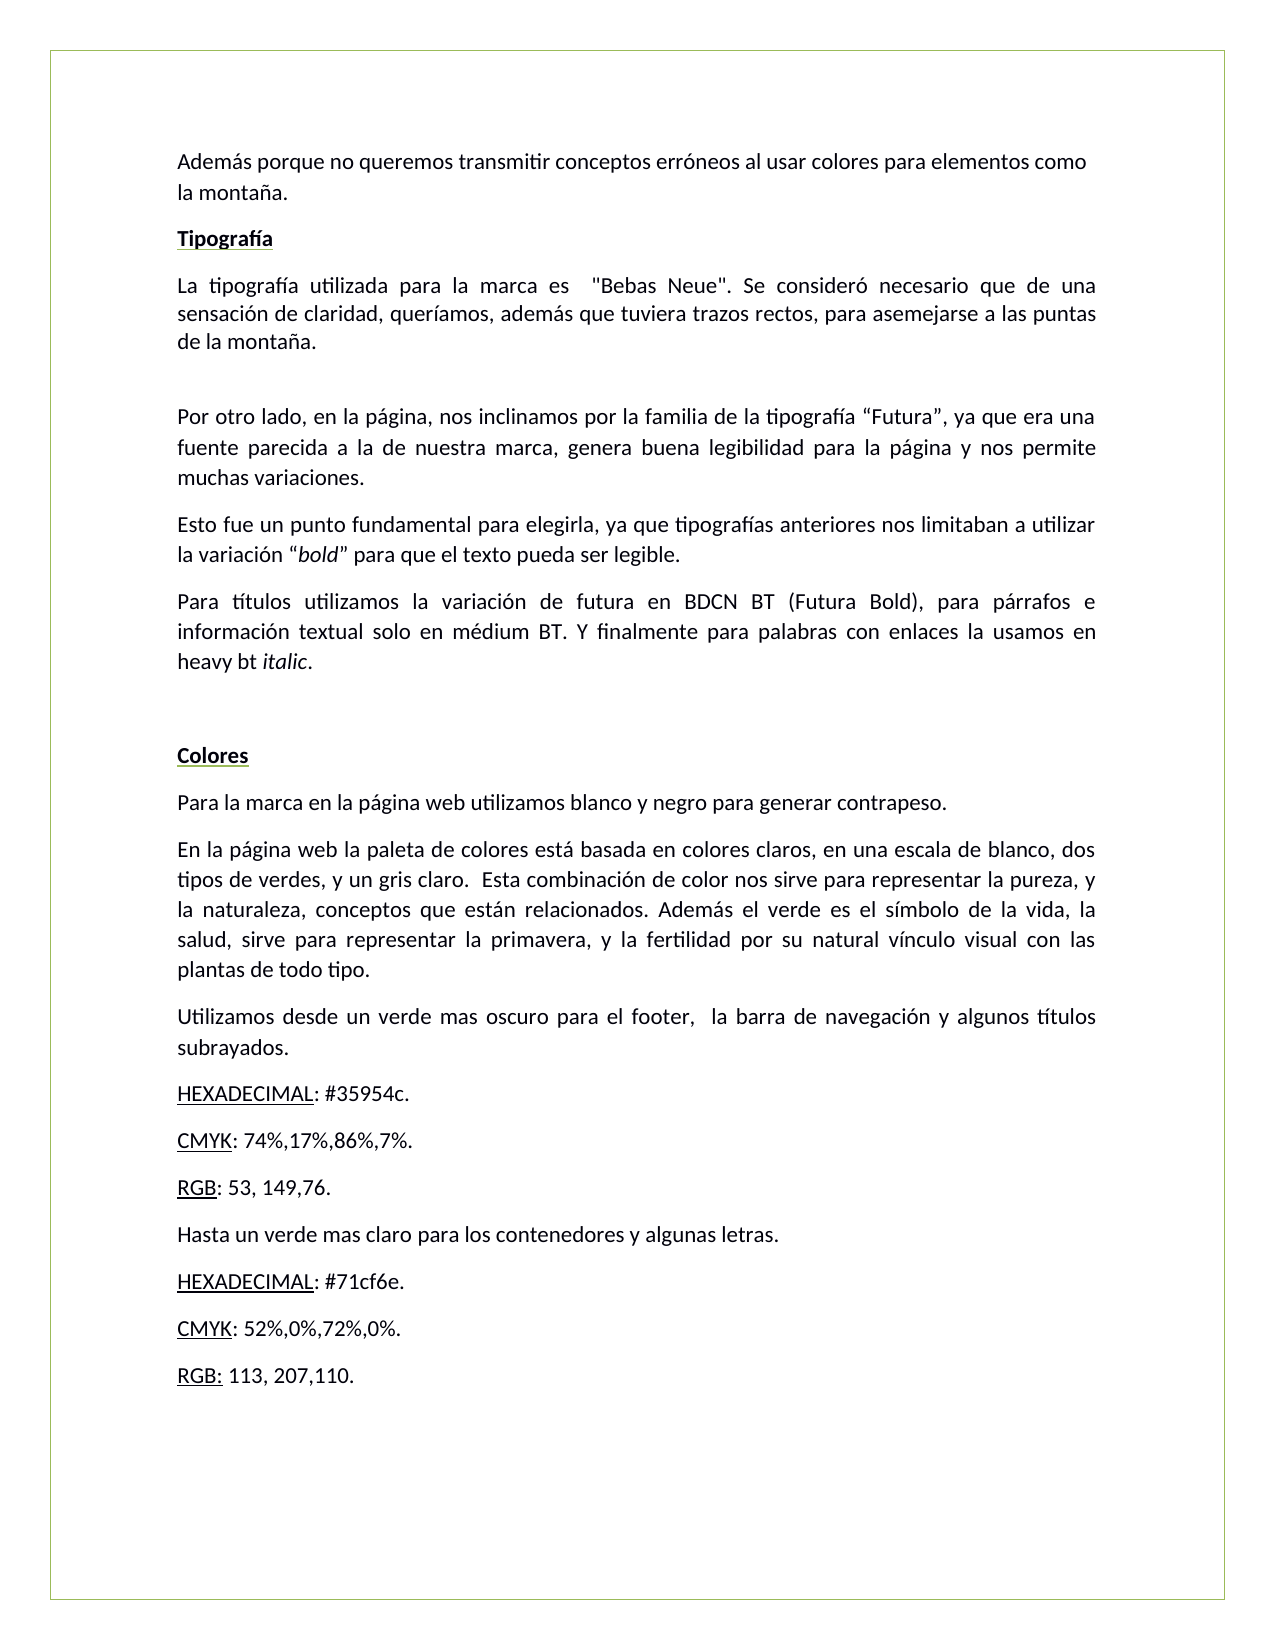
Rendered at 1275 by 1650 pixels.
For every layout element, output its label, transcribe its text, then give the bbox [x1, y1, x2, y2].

text Para títulos utilizamos la variación de futura en BDCN BT (Futura Bold), para párrafos e información textual solo en médium BT. Y finalmente para palabras con enlaces la usamos en heavy bt italic. [177, 587, 1098, 675]
text En la página web la paleta de colores está basada en colores claros, en una escala de blanco, dos tipos de verdes, y un gris claro. Esta combinación de color nos sirve para representar la pureza, y la naturaleza, conceptos que están relacionados. Además el verde es el símbolo de la vida, la salud, sirve para representar la primavera, y la fertilidad por su natural vínculo visual con las plantas de todo tipo. [177, 835, 1098, 983]
text Colores [177, 741, 1098, 769]
text Utilizamos desde un verde mas oscuro para el footer, la barra de navegación y algunos títulos subrayados. [177, 1002, 1098, 1061]
text Tipografía [177, 224, 1098, 253]
text RGB: 53, 149,76. [177, 1173, 1098, 1201]
text Por otro lado, en la página, nos inclinamos por la familia de la tipografía “Futura”, ya que era una fuente parecida a la de nuestra marca, genera buena legibilidad para la página y nos permite muchas variaciones. [177, 402, 1098, 491]
text HEXADECIMAL: #71cf6e. [177, 1267, 1098, 1295]
text CMYK: 52%,0%,72%,0%. [177, 1314, 1098, 1342]
text Además porque no queremos transmitir conceptos erróneos al usar colores para elementos como la montaña. [177, 147, 1098, 206]
text Hasta un verde mas claro para los contenedores y algunas letras. [177, 1220, 1098, 1248]
text RGB: 113, 207,110. [177, 1361, 1098, 1389]
text Esto fue un punto fundamental para elegirla, ya que tipografías anteriores nos limitaban a utilizar la variación “bold” para que el texto pueda ser legible. [177, 510, 1098, 568]
text La tipografía utilizada para la marca es "Bebas Neue". Se consideró necesario que de una sensación de claridad, queríamos, además que tuviera trazos rectos, para asemejarse a las puntas de la montaña. [177, 271, 1098, 356]
text Para la marca en la página web utilizamos blanco y negro para generar contrapeso. [177, 788, 1098, 816]
text HEXADECIMAL: #35954c. [177, 1079, 1098, 1107]
text CMYK: 74%,17%,86%,7%. [177, 1126, 1098, 1154]
